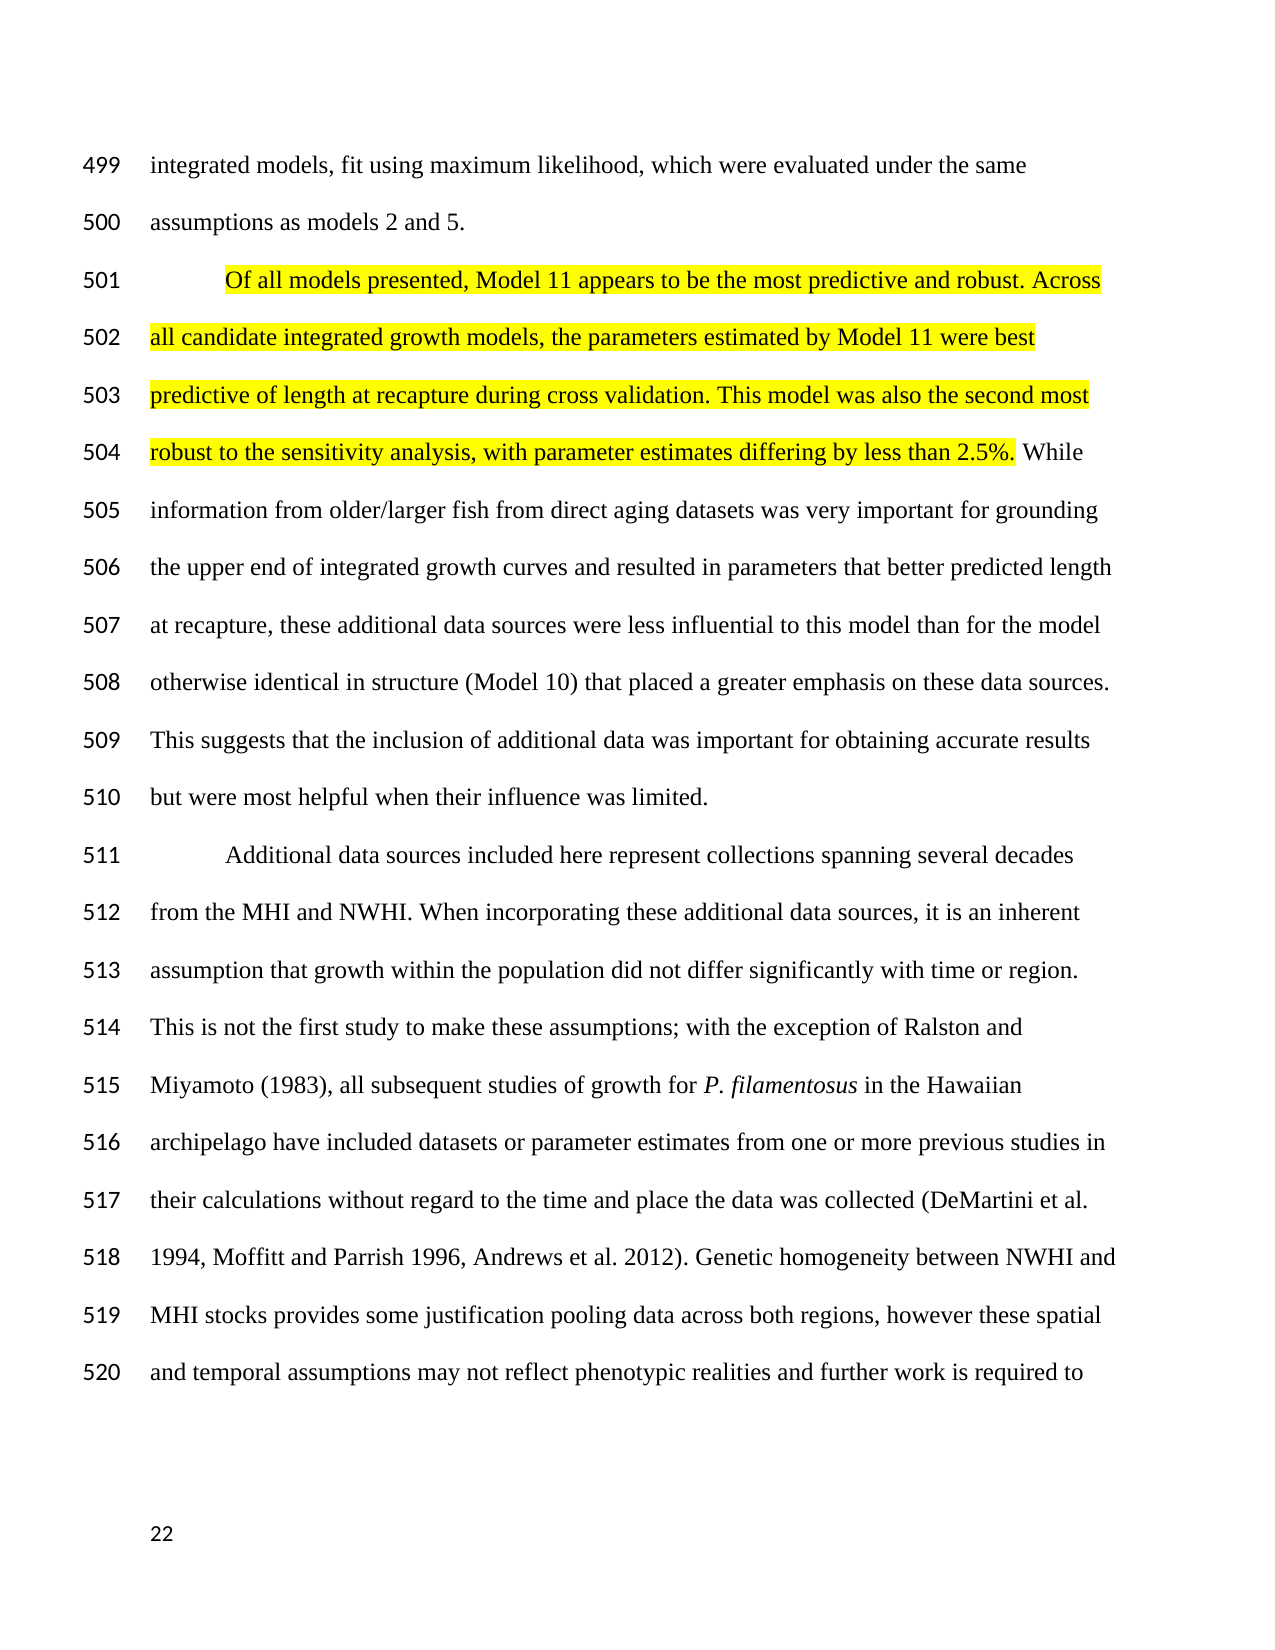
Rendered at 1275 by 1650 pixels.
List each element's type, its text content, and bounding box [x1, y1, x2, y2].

text Of all models presented, Model 11 appears to be the most predictive and robust. Across all candidate integrated growth models, the parameters estimated by Model 11 were best predictive of length at recapture during cross validation. This model was also the second most robust to the sensitivity analysis, with parameter estimates differing by less than 2.5%. While information from older/larger fish from direct aging datasets was very important for grounding the upper end of integrated growth curves and resulted in parameters that better predicted length at recapture, these additional data sources were less influential to this model than for the model otherwise identical in structure (Model 10) that placed a greater emphasis on these data sources. This suggests that the inclusion of additional data was important for obtaining accurate results but were most helpful when their influence was limited. [150, 265, 1125, 811]
